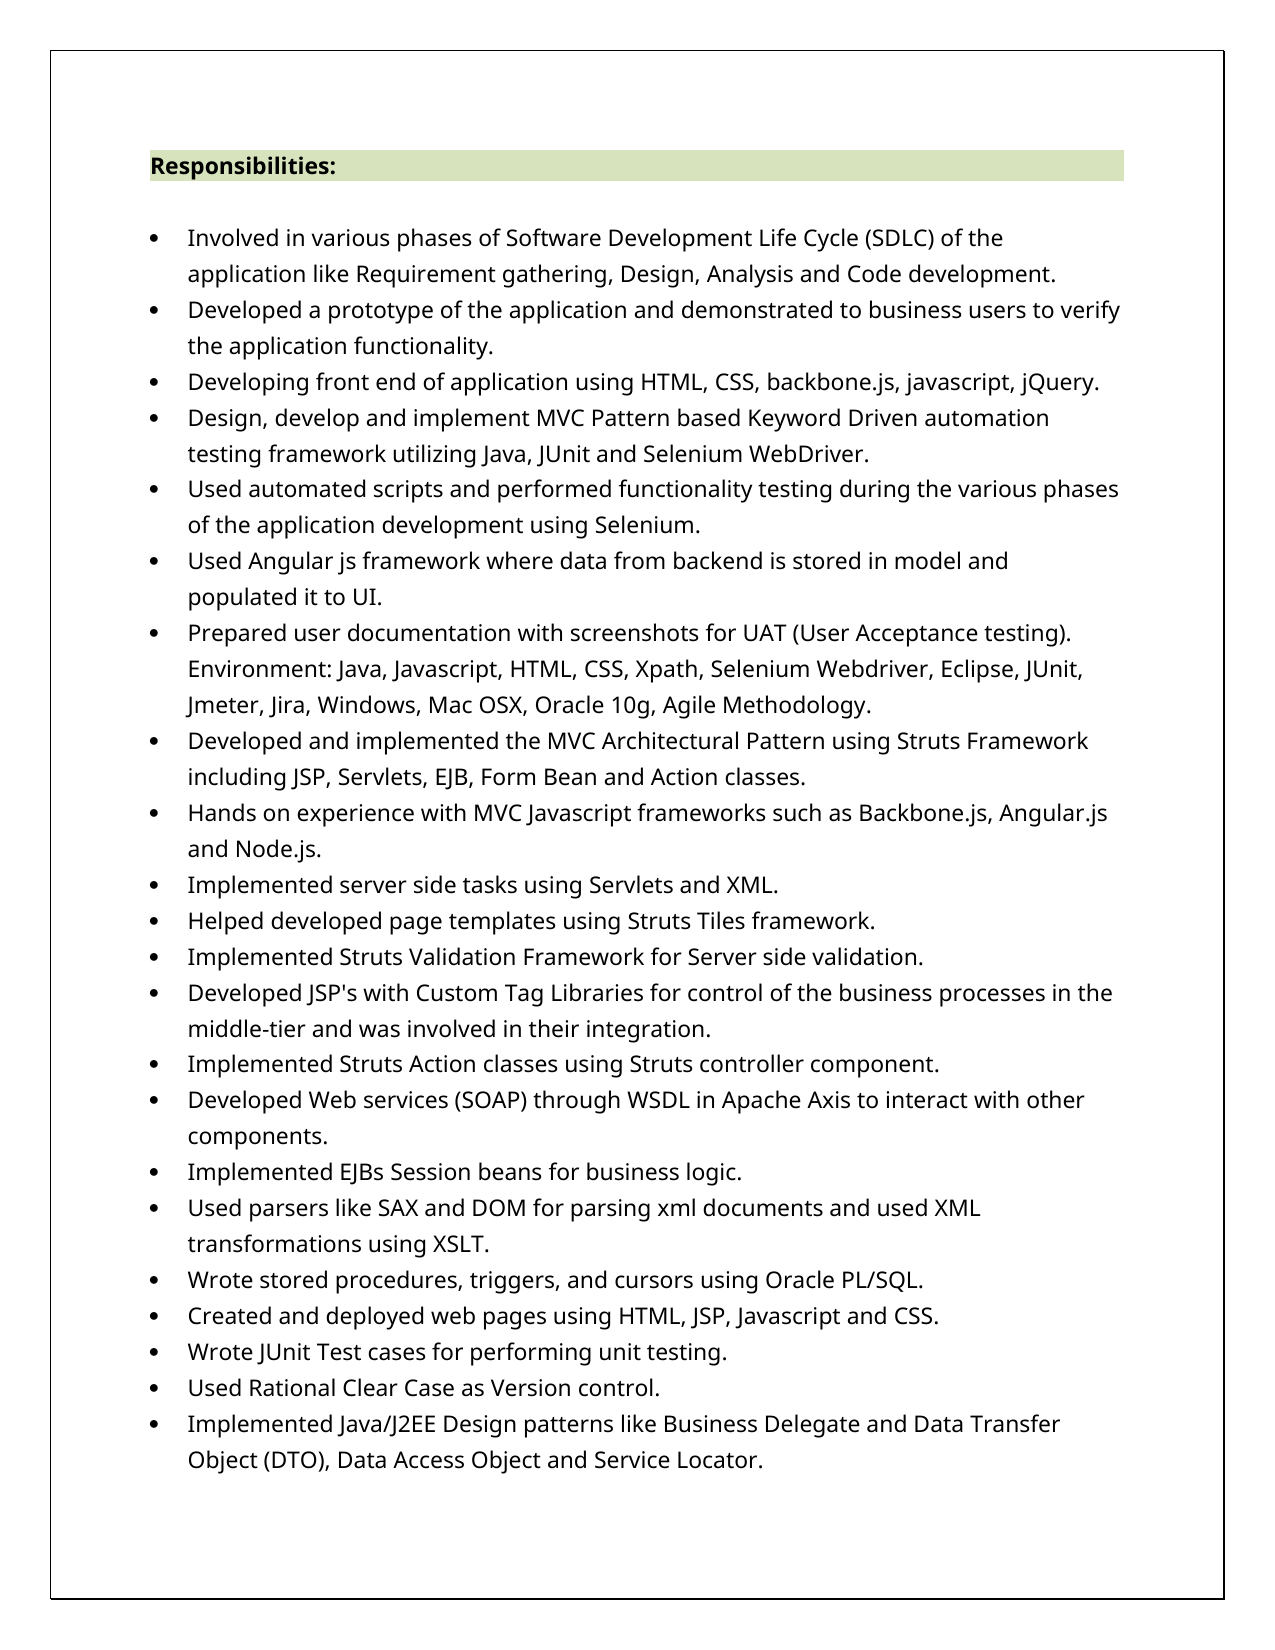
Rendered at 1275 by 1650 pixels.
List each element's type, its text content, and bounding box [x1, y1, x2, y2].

list Developed and implemented the MVC Architectural Pattern using Struts Framework including JSP, Servlets, EJB, Form Bean and Action classes. [150, 725, 1124, 792]
list Implemented server side tasks using Servlets and XML. [150, 869, 1124, 900]
list Created and deployed web pages using HTML, JSP, Javascript and CSS. [150, 1300, 1124, 1331]
list Implemented Struts Action classes using Struts controller component. [150, 1048, 1124, 1080]
list Developed a prototype of the application and demonstrated to business users to verify the application functionality. [150, 294, 1124, 361]
list Helped developed page templates using Struts Tiles framework. [150, 905, 1124, 936]
list Implemented EJBs Session beans for business logic. [150, 1156, 1124, 1187]
list Implemented Java/J2EE Design patterns like Business Delegate and Data Transfer Object (DTO), Data Access Object and Service Locator. [150, 1408, 1124, 1475]
list Used Rational Clear Case as Version control. [150, 1372, 1124, 1403]
list Implemented Struts Validation Framework for Server side validation. [150, 941, 1124, 972]
list Used parsers like SAX and DOM for parsing xml documents and used XML transformations using XSLT. [150, 1192, 1124, 1259]
list Wrote JUnit Test cases for performing unit testing. [150, 1336, 1124, 1367]
list Developed JSP's with Custom Tag Libraries for control of the business processes in the middle-tier and was involved in their integration. [150, 977, 1124, 1044]
list Used Angular js framework where data from backend is stored in model and populated it to UI. [150, 545, 1124, 612]
list Hands on experience with MVC Javascript frameworks such as Backbone.js, Angular.js and Node.js. [150, 797, 1124, 864]
text Responsibilities: [150, 150, 1124, 181]
list Wrote stored procedures, triggers, and cursors using Oracle PL/SQL. [150, 1264, 1124, 1295]
list Involved in various phases of Software Development Life Cycle (SDLC) of the application like Requirement gathering, Design, Analysis and Code development. [150, 222, 1124, 289]
list Developing front end of application using HTML, CSS, backbone.js, javascript, jQuery. [150, 366, 1124, 397]
list Developed Web services (SOAP) through WSDL in Apache Axis to interact with other components. [150, 1084, 1124, 1152]
list Design, develop and implement MVC Pattern based Keyword Driven automation testing framework utilizing Java, JUnit and Selenium WebDriver. [150, 402, 1124, 469]
list Prepared user documentation with screenshots for UAT (User Acceptance testing). Environment: Java, Javascript, HTML, CSS, Xpath, Selenium Webdriver, Eclipse, JUnit, Jmeter, Jira, Windows, Mac OSX, Oracle 10g, Agile Methodology. [150, 617, 1124, 720]
list Used automated scripts and performed functionality testing during the various phases of the application development using Selenium. [150, 473, 1124, 541]
